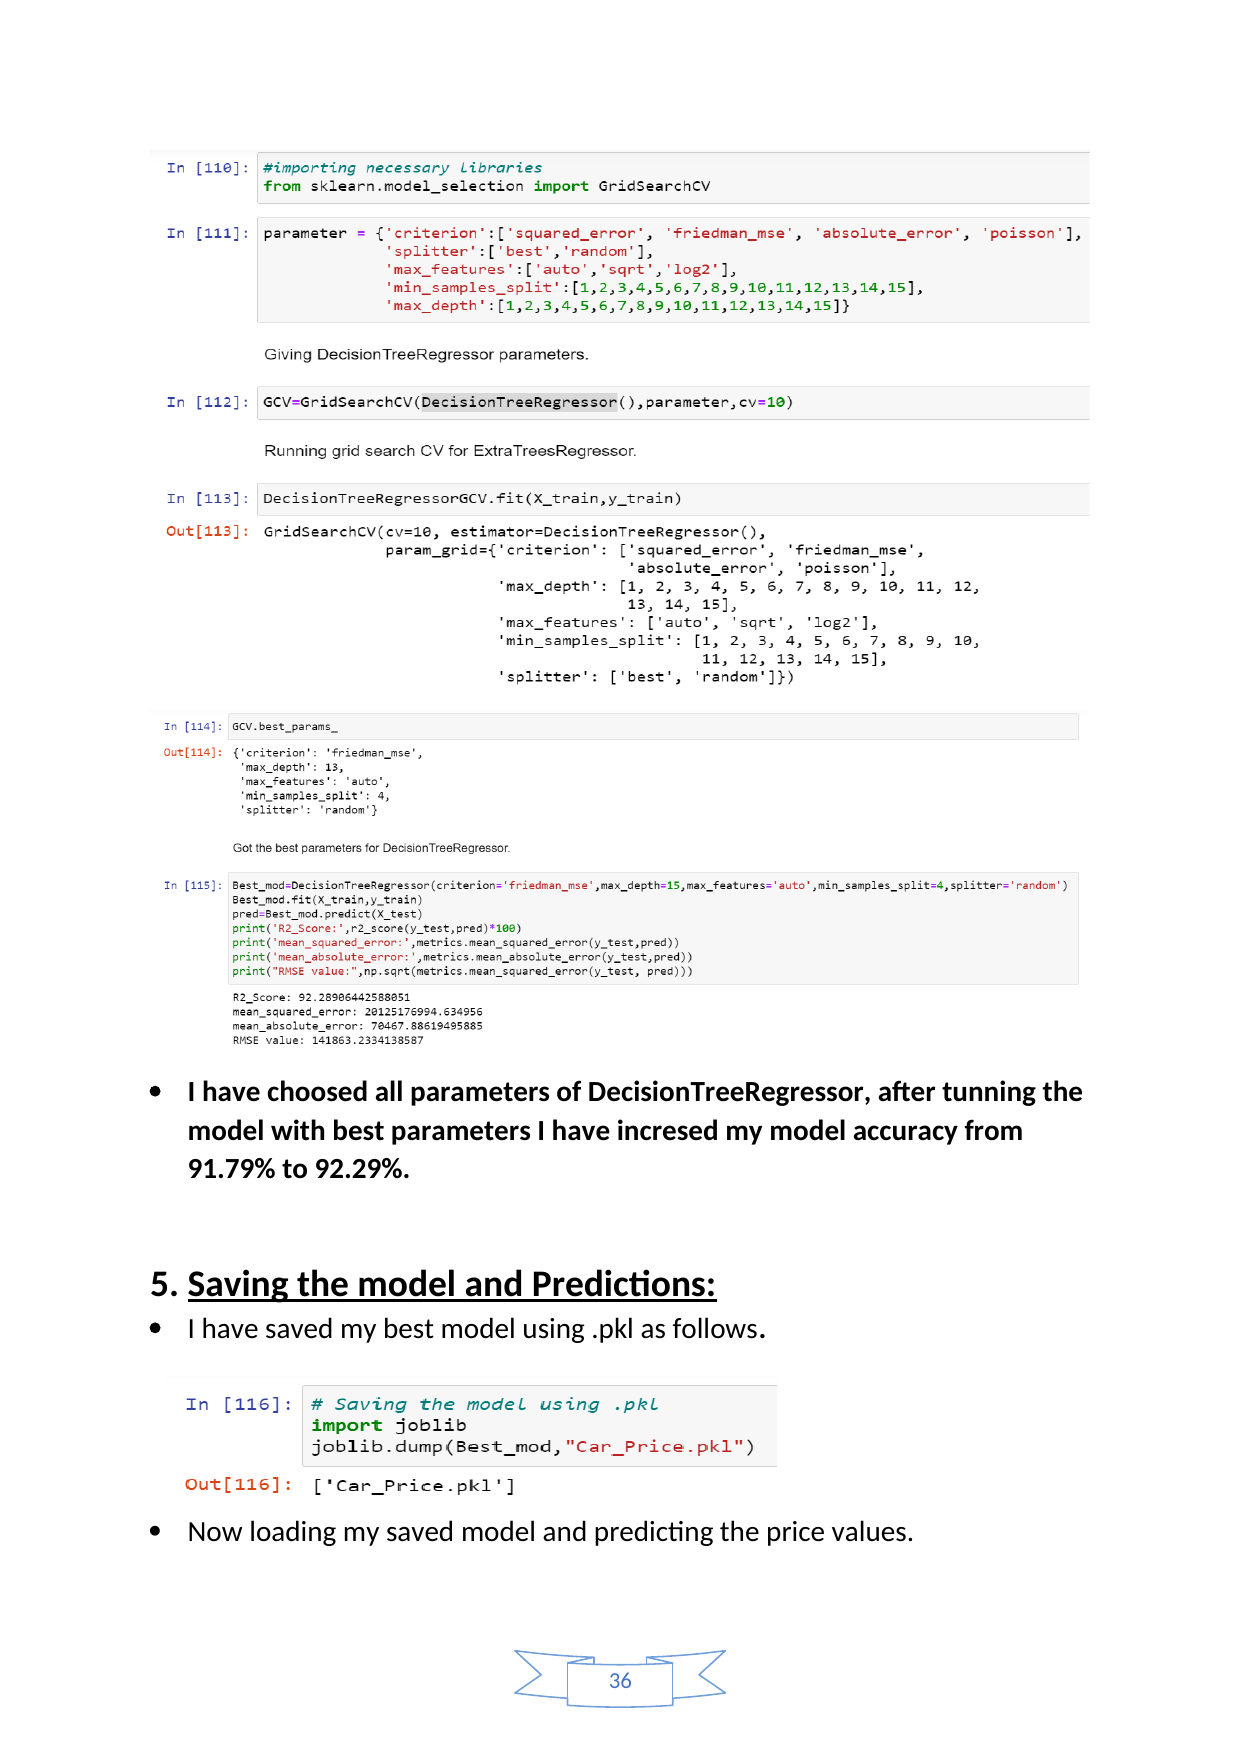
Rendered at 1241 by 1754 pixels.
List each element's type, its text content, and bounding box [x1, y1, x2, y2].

list Saving the model and Predictions: [150, 1260, 1090, 1306]
picture [165, 1376, 778, 1508]
picture [150, 710, 1089, 1055]
picture [150, 150, 1090, 692]
list I have choosed all parameters of DecisionTreeRegressor, after tunning the model with best parameters I have incresed my model accuracy from 91.79% to 92.29%. [150, 1073, 1090, 1186]
list I have saved my best model using .pkl as follows. [150, 1310, 1090, 1345]
